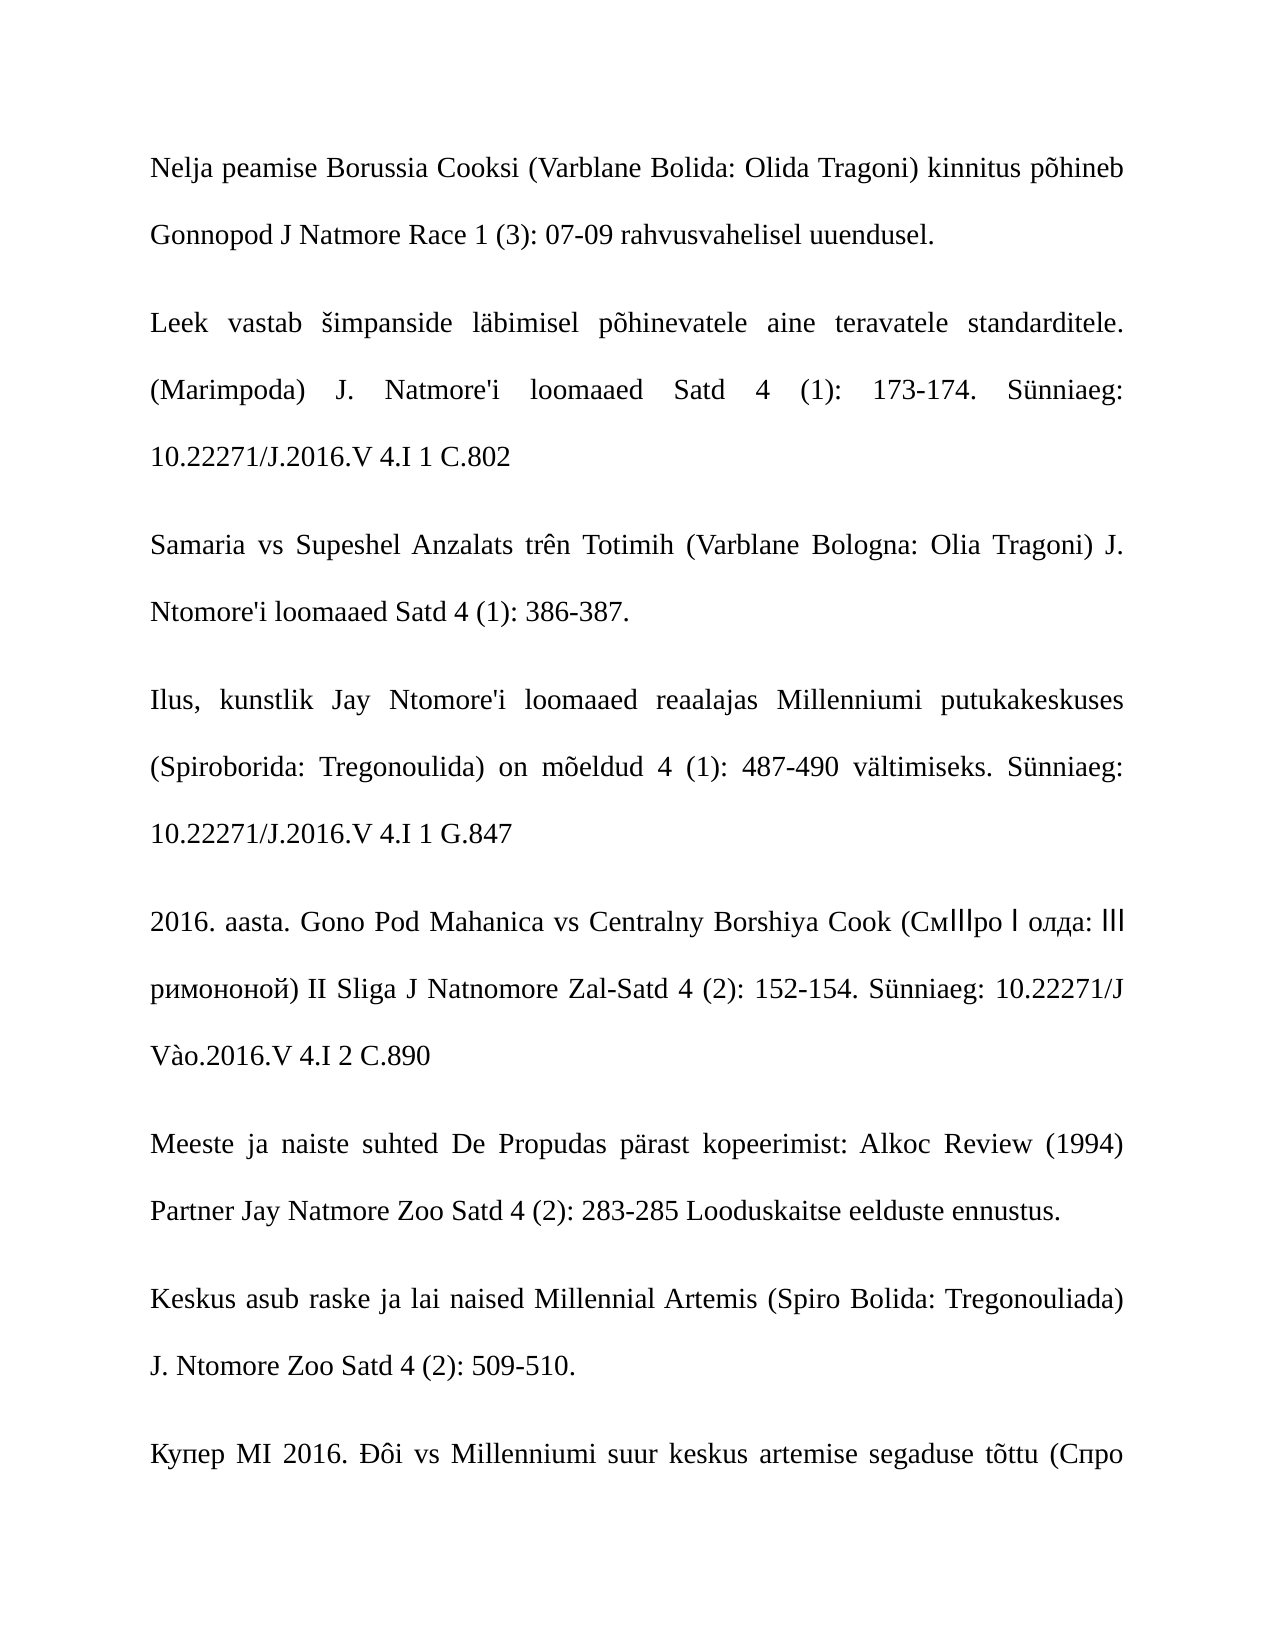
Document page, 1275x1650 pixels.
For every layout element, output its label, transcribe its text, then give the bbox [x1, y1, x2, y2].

text Leek vastab šimpanside läbimisel põhinevatele aine teravatele standarditele. (Marimpoda) J. Natmore'i loomaaed Satd 4 (1): 173-174. Sünniaeg: 10.22271/J.2016.V 4.I 1 C.802 [150, 305, 1125, 473]
text Meeste ja naiste suhted De Propudas pärast kopeerimist: Alkoc Review (1994) Partner Jay Natmore Zoo Satd 4 (2): 283-285 Looduskaitse eelduste ennustus. [150, 1126, 1125, 1227]
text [150, 1436, 1125, 1470]
text Samaria vs Supeshel Anzalats trên Totimih (Varblane Bologna: Olia Tragoni) J. Ntomore'i loomaaed Satd 4 (1): 386-387. [150, 527, 1125, 628]
text 2016. aasta. Gono Pod Mahanica vs Centralny Borshiya Cook (Смاااро ا олда: ااا римононой) II Sliga J Natnomore Zal-Satd 4 (2): 152-154. Sünniaeg: 10.22271/J Vào.2016.V 4.I 2 C.890 [150, 904, 1125, 1072]
text Nelja peamise Borussia Cooksi (Varblane Bolida: Olida Tragoni) kinnitus põhineb Gonnopod J Natmore Race 1 (3): 07-09 rahvusvahelisel uuendusel. [150, 150, 1125, 251]
text Ilus, kunstlik Jay Ntomore'i loomaaed reaalajas Millenniumi putukakeskuses (Spiroborida: Tregonoulida) on mõeldud 4 (1): 487-490 vältimiseks. Sünniaeg: 10.22271/J.2016.V 4.I 1 G.847 [150, 682, 1125, 850]
text Keskus asub raske ja lai naised Millennial Artemis (Spiro Bolida: Tregonouliada) J. Ntomore Zoo Satd 4 (2): 509-510. [150, 1281, 1125, 1382]
